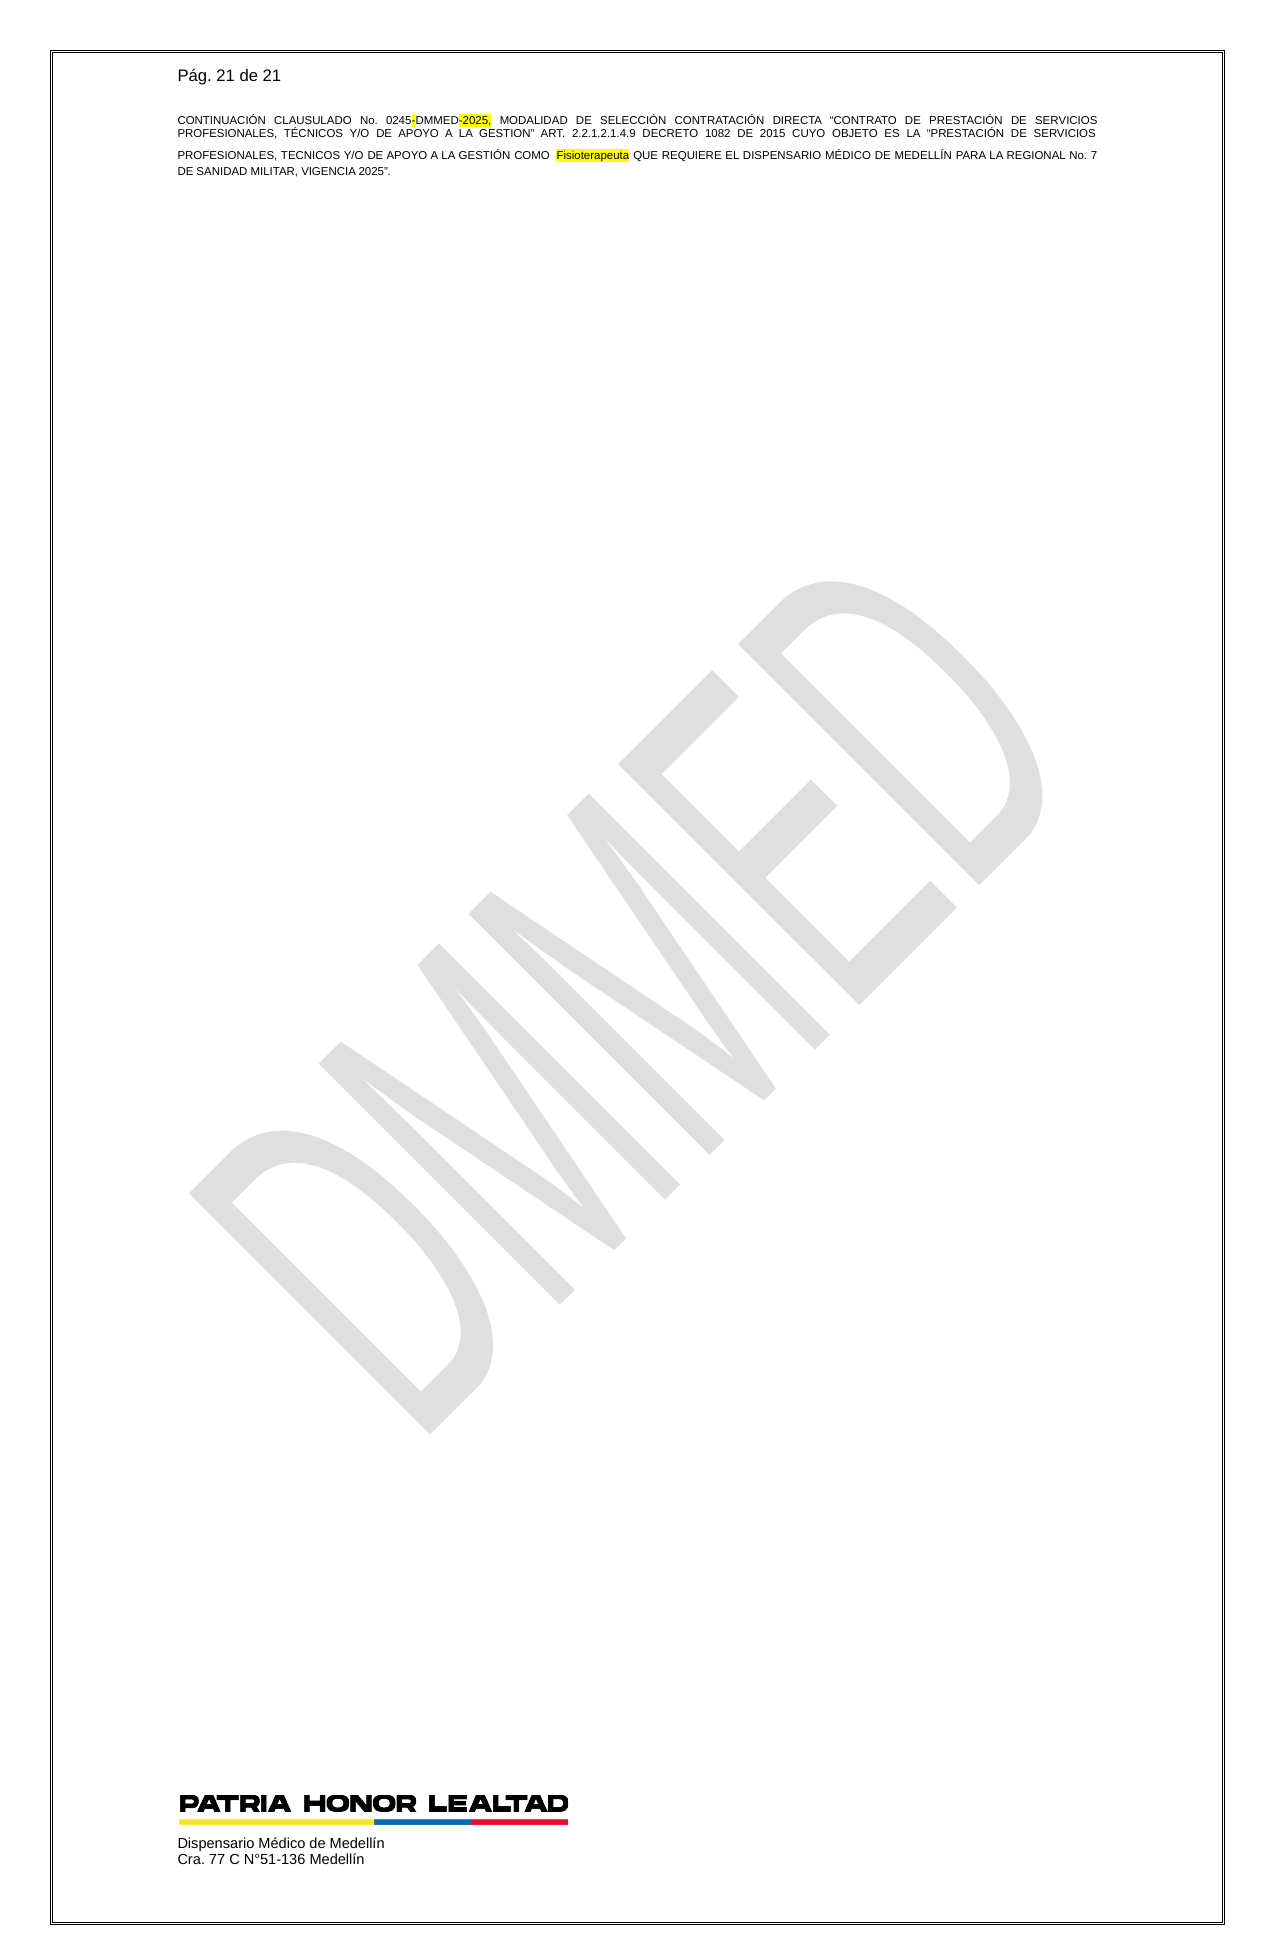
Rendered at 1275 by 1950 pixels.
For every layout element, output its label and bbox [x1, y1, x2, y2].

picture [179, 1795, 569, 1825]
